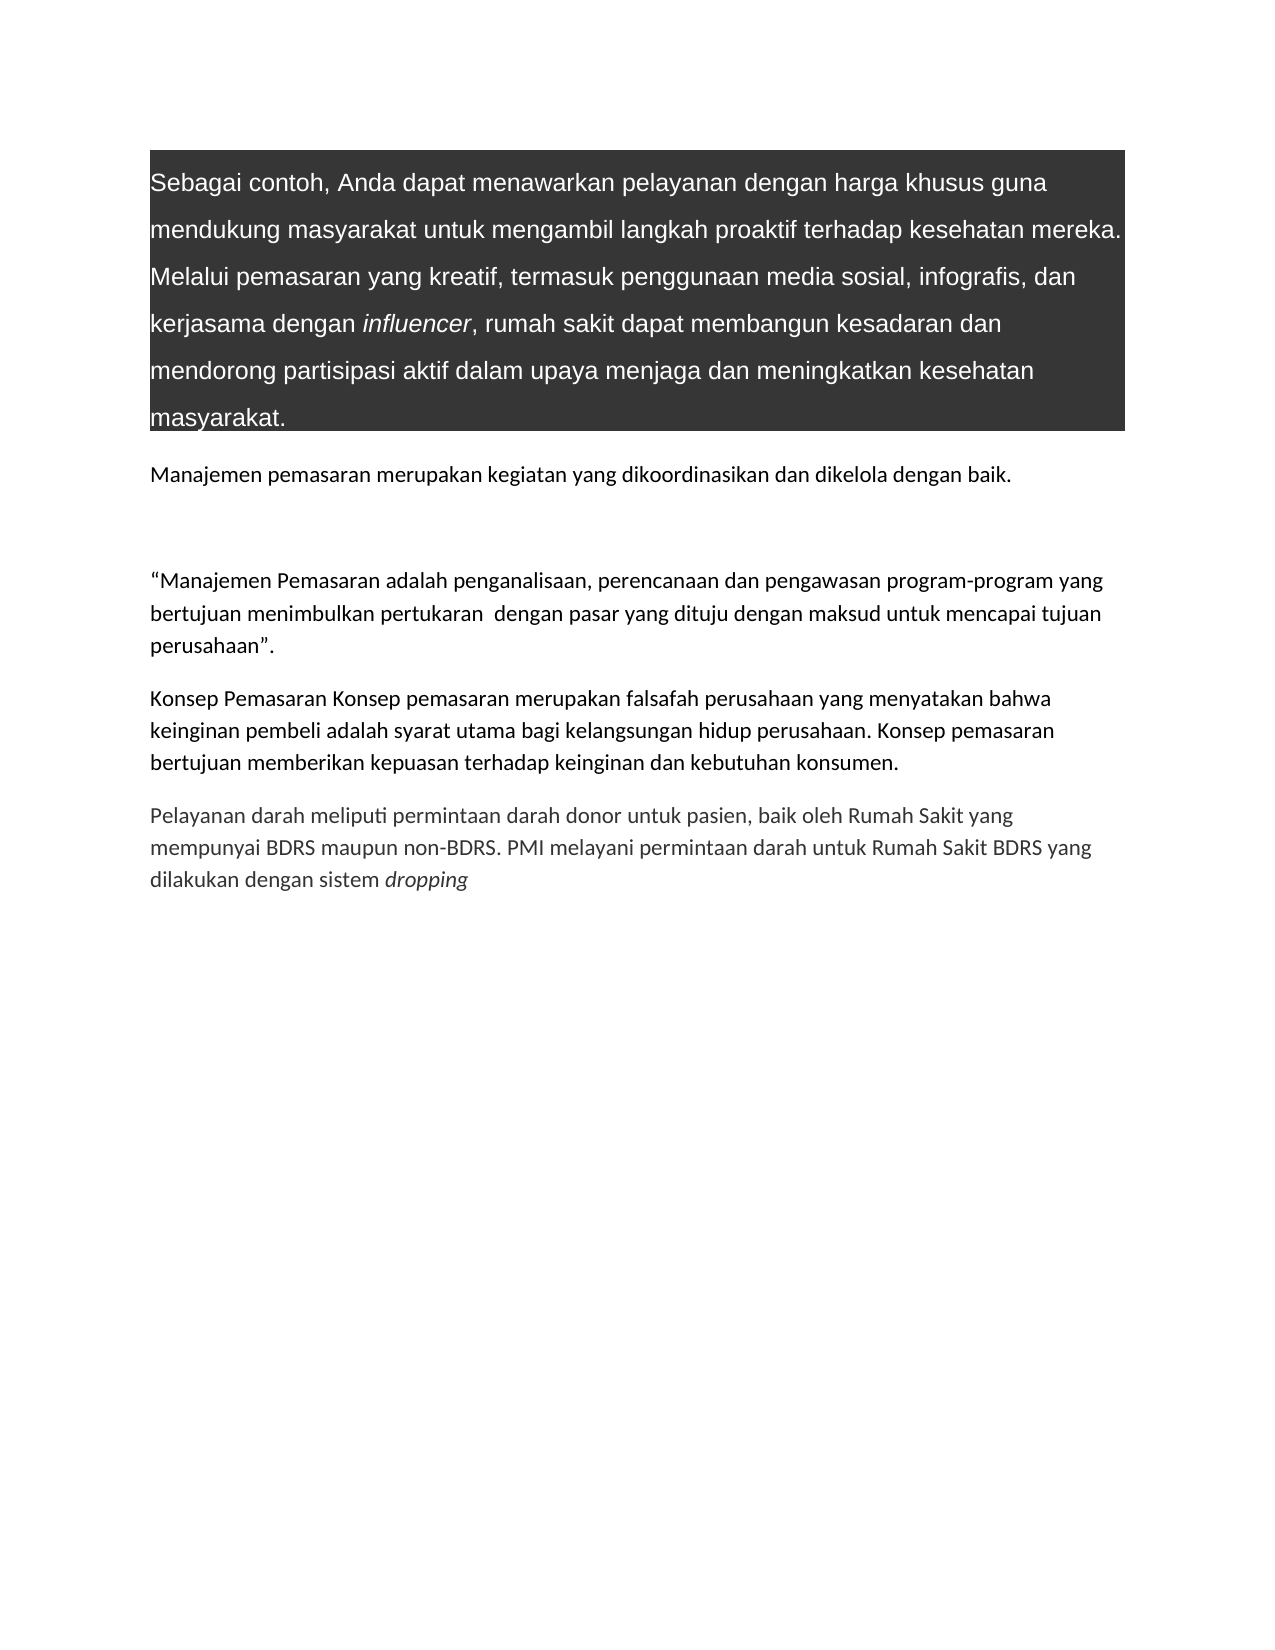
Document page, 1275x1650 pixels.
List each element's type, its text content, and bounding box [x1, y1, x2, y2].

text “Manajemen Pemasaran adalah penganalisaan, perencanaan dan pengawasan program-program yang bertujuan menimbulkan pertukaran dengan pasar yang dituju dengan maksud untuk mencapai tujuan perusahaan”. [150, 566, 1125, 659]
text Manajemen pemasaran merupakan kegiatan yang dikoordinasikan dan dikelola dengan baik. [150, 460, 1125, 488]
text Konsep Pemasaran Konsep pemasaran merupakan falsafah perusahaan yang menyatakan bahwa keinginan pembeli adalah syarat utama bagi kelangsungan hidup perusahaan. Konsep pemasaran bertujuan memberikan kepuasan terhadap keinginan dan kebutuhan konsumen. [150, 684, 1125, 776]
text Sebagai contoh, Anda dapat menawarkan pelayanan dengan harga khusus guna mendukung masyarakat untuk mengambil langkah proaktif terhadap kesehatan mereka. Melalui pemasaran yang kreatif, termasuk penggunaan media sosial, infografis, dan kerjasama dengan influencer, rumah sakit dapat membangun kesadaran dan mendorong partisipasi aktif dalam upaya menjaga dan meningkatkan kesehatan masyarakat. [150, 150, 1125, 431]
text Pelayanan darah meliputi permintaan darah donor untuk pasien, baik oleh Rumah Sakit yang mempunyai BDRS maupun non-BDRS. PMI melayani permintaan darah untuk Rumah Sakit BDRS yang dilakukan dengan sistem dropping [150, 801, 1125, 894]
